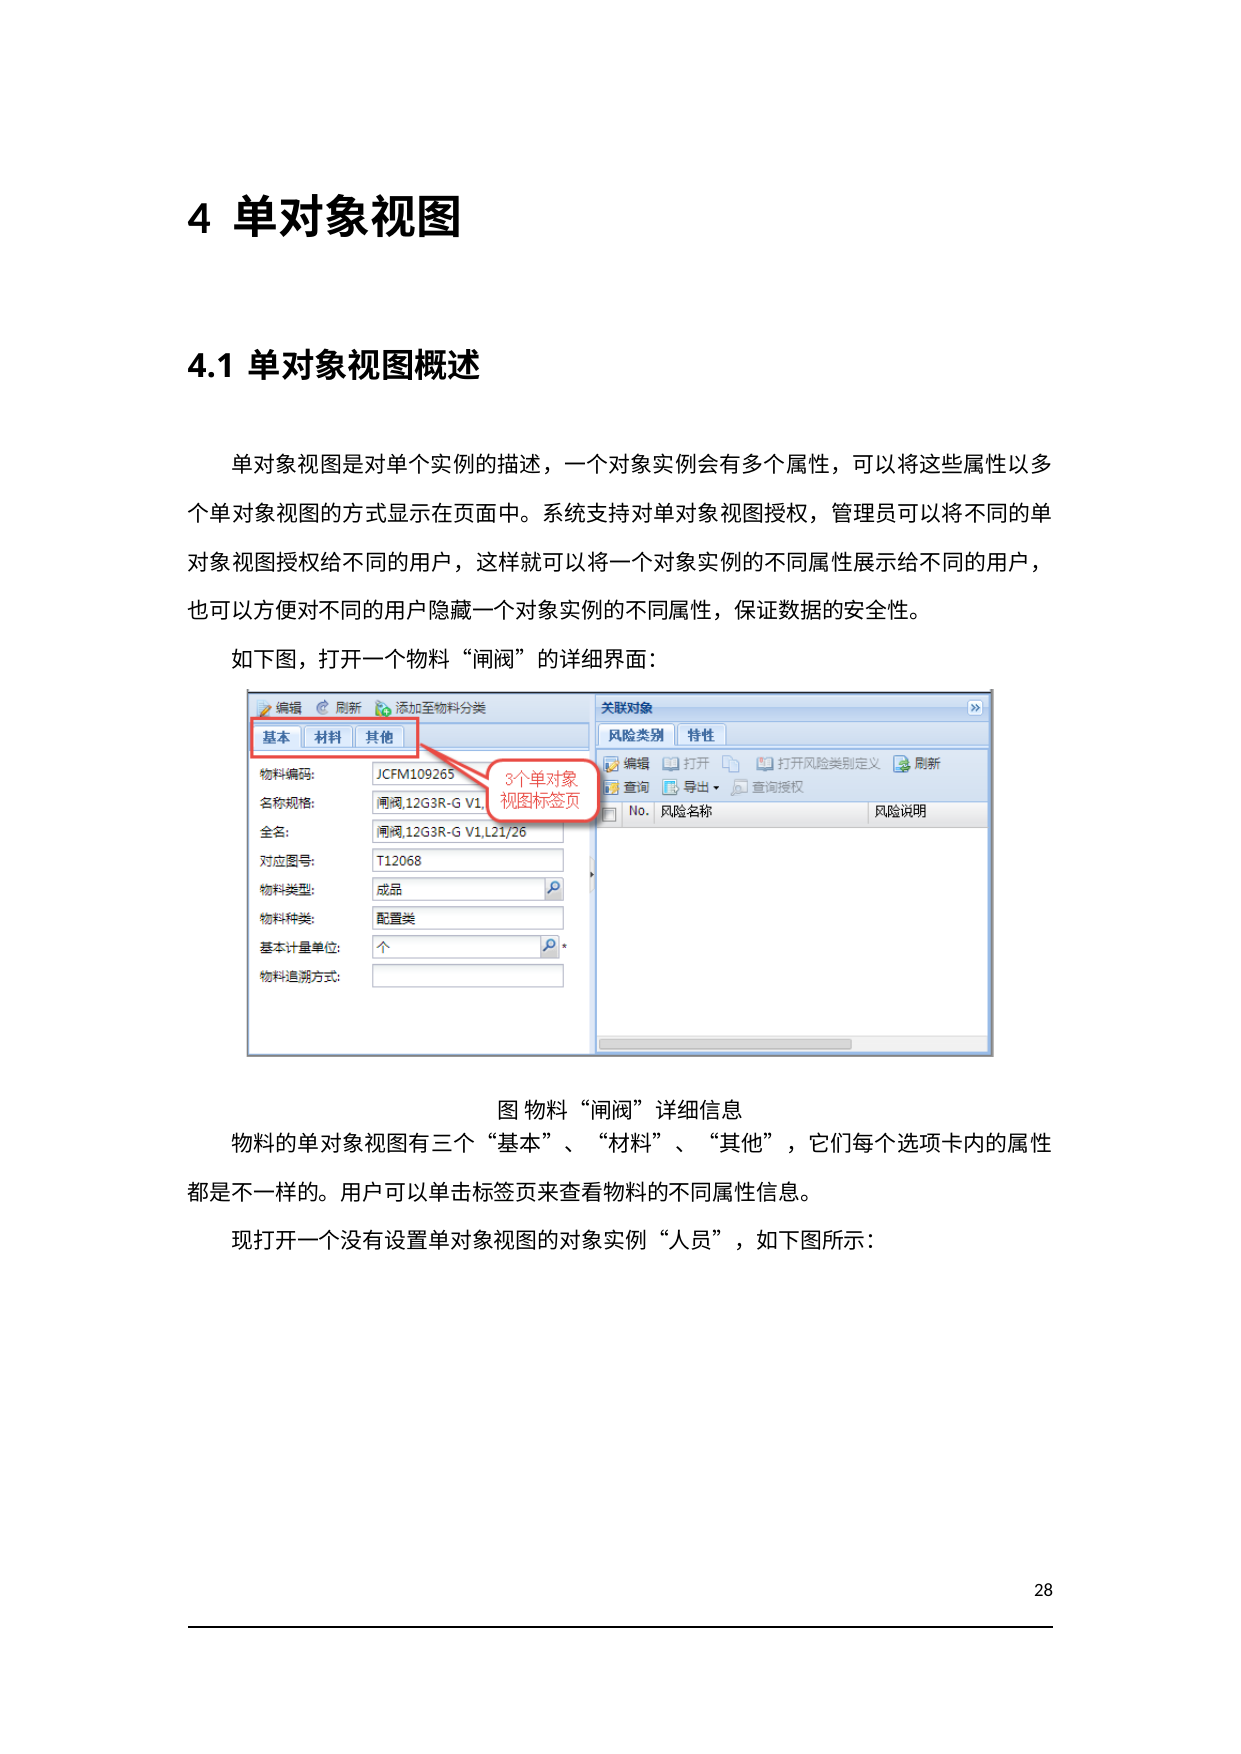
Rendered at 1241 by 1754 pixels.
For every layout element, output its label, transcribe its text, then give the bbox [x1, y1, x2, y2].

text 图 物料“闸阀”详细信息 [187, 1093, 1053, 1125]
text 单对象视图是对单个实例的描述，一个对象实例会有多个属性，可以将这些属性以多个单对象视图的方式显示在页面中。系统支持对单对象视图授权，管理员可以将不同的单对象视图授权给不同的用户，这样就可以将一个对象实例的不同属性展示给不同的用户，也可以方便对不同的用户隐藏一个对象实例的不同属性，保证数据的安全性。 [187, 447, 1053, 625]
subtitle 单对象视图概述 [187, 330, 1053, 395]
subtitle 单对象视图 [187, 165, 1053, 263]
picture [246, 689, 994, 1057]
text 如下图，打开一个物料“闸阀”的详细界面： [187, 641, 1053, 674]
text 物料的单对象视图有三个“基本”、“材料”、“其他”，它们每个选项卡内的属性都是不一样的。用户可以单击标签页来查看物料的不同属性信息。 [187, 1125, 1053, 1207]
text 现打开一个没有设置单对象视图的对象实例“人员”，如下图所示： [187, 1222, 1053, 1255]
